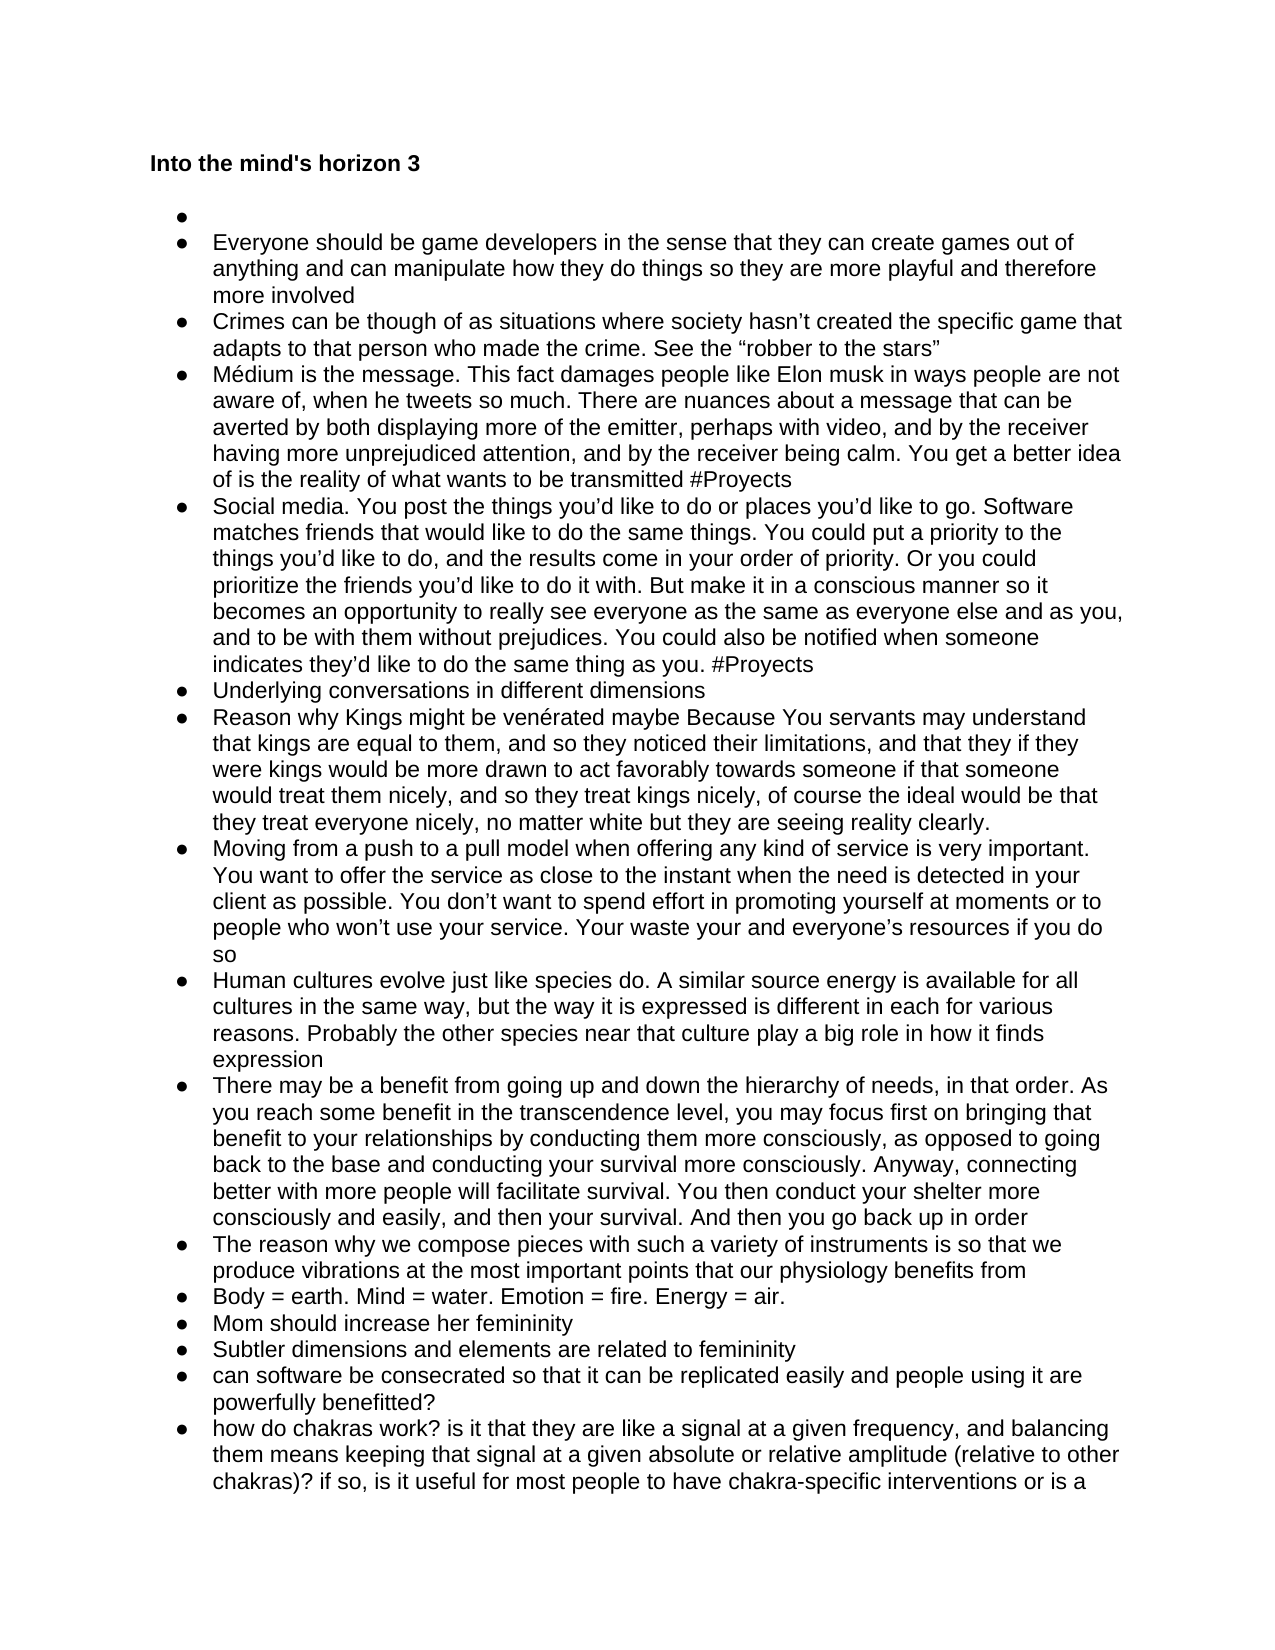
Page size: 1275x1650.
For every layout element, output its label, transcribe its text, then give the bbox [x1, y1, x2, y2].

list The reason why we compose pieces with such a variety of instruments is so that we produce vibrations at the most important points that our physiology benefits from [175, 1231, 1125, 1283]
list Crimes can be though of as situations where society hasn’t created the specific game that adapts to that person who made the crime. See the “robber to the stars” [175, 308, 1125, 361]
list Moving from a push to a pull model when offering any kind of service is very important. You want to offer the service as close to the instant when the need is detected in your client as possible. You don’t want to spend effort in promoting yourself at moments or to people who won’t use your service. Your waste your and everyone’s resources if you do so [175, 835, 1125, 967]
list Social media. You post the things you’d like to do or places you’d like to go. Software matches friends that would like to do the same things. You could put a priority to the things you’d like to do, and the results come in your order of priority. Or you could prioritize the friends you’d like to do it with. But make it in a conscious manner so it becomes an opportunity to really see everyone as the same as everyone else and as you, and to be with them without prejudices. You could also be notified when someone indicates they’d like to do the same thing as you. #Proyects [175, 493, 1125, 677]
list Body = earth. Mind = water. Emotion = fire. Energy = air. [175, 1283, 1125, 1309]
list Human cultures evolve just like species do. A similar source energy is available for all cultures in the same way, but the way it is expressed is different in each for various reasons. Probably the other species near that culture play a big role in how it finds expression [175, 967, 1125, 1072]
list Underlying conversations in different dimensions [175, 677, 1125, 703]
text Into the mind's horizon 3 [150, 150, 1125, 176]
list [175, 1415, 1125, 1494]
list Reason why Kings might be venérated maybe Because You servants may understand that kings are equal to them, and so they noticed their limitations, and that they if they were kings would be more drawn to act favorably towards someone if that someone would treat them nicely, and so they treat kings nicely, of course the ideal would be that they treat everyone nicely, no matter white but they are seeing reality clearly. [175, 703, 1125, 835]
list Mom should increase her femininity [175, 1309, 1125, 1336]
list Subtler dimensions and elements are related to femininity [175, 1336, 1125, 1362]
list Everyone should be game developers in the sense that they can create games out of anything and can manipulate how they do things so they are more playful and therefore more involved [175, 229, 1125, 308]
list can software be consecrated so that it can be replicated easily and people using it are powerfully benefitted? [175, 1362, 1125, 1415]
list There may be a benefit from going up and down the hierarchy of needs, in that order. As you reach some benefit in the transcendence level, you may focus first on bringing that benefit to your relationships by conducting them more consciously, as opposed to going back to the base and conducting your survival more consciously. Anyway, connecting better with more people will facilitate survival. You then conduct your shelter more consciously and easily, and then your survival. And then you go back up in order [175, 1072, 1125, 1231]
list Médium is the message. This fact damages people like Elon musk in ways people are not aware of, when he tweets so much. There are nuances about a message that can be averted by both displaying more of the emitter, perhaps with video, and by the receiver having more unprejudiced attention, and by the receiver being calm. You get a better idea of is the reality of what wants to be transmitted #Proyects [175, 361, 1125, 493]
